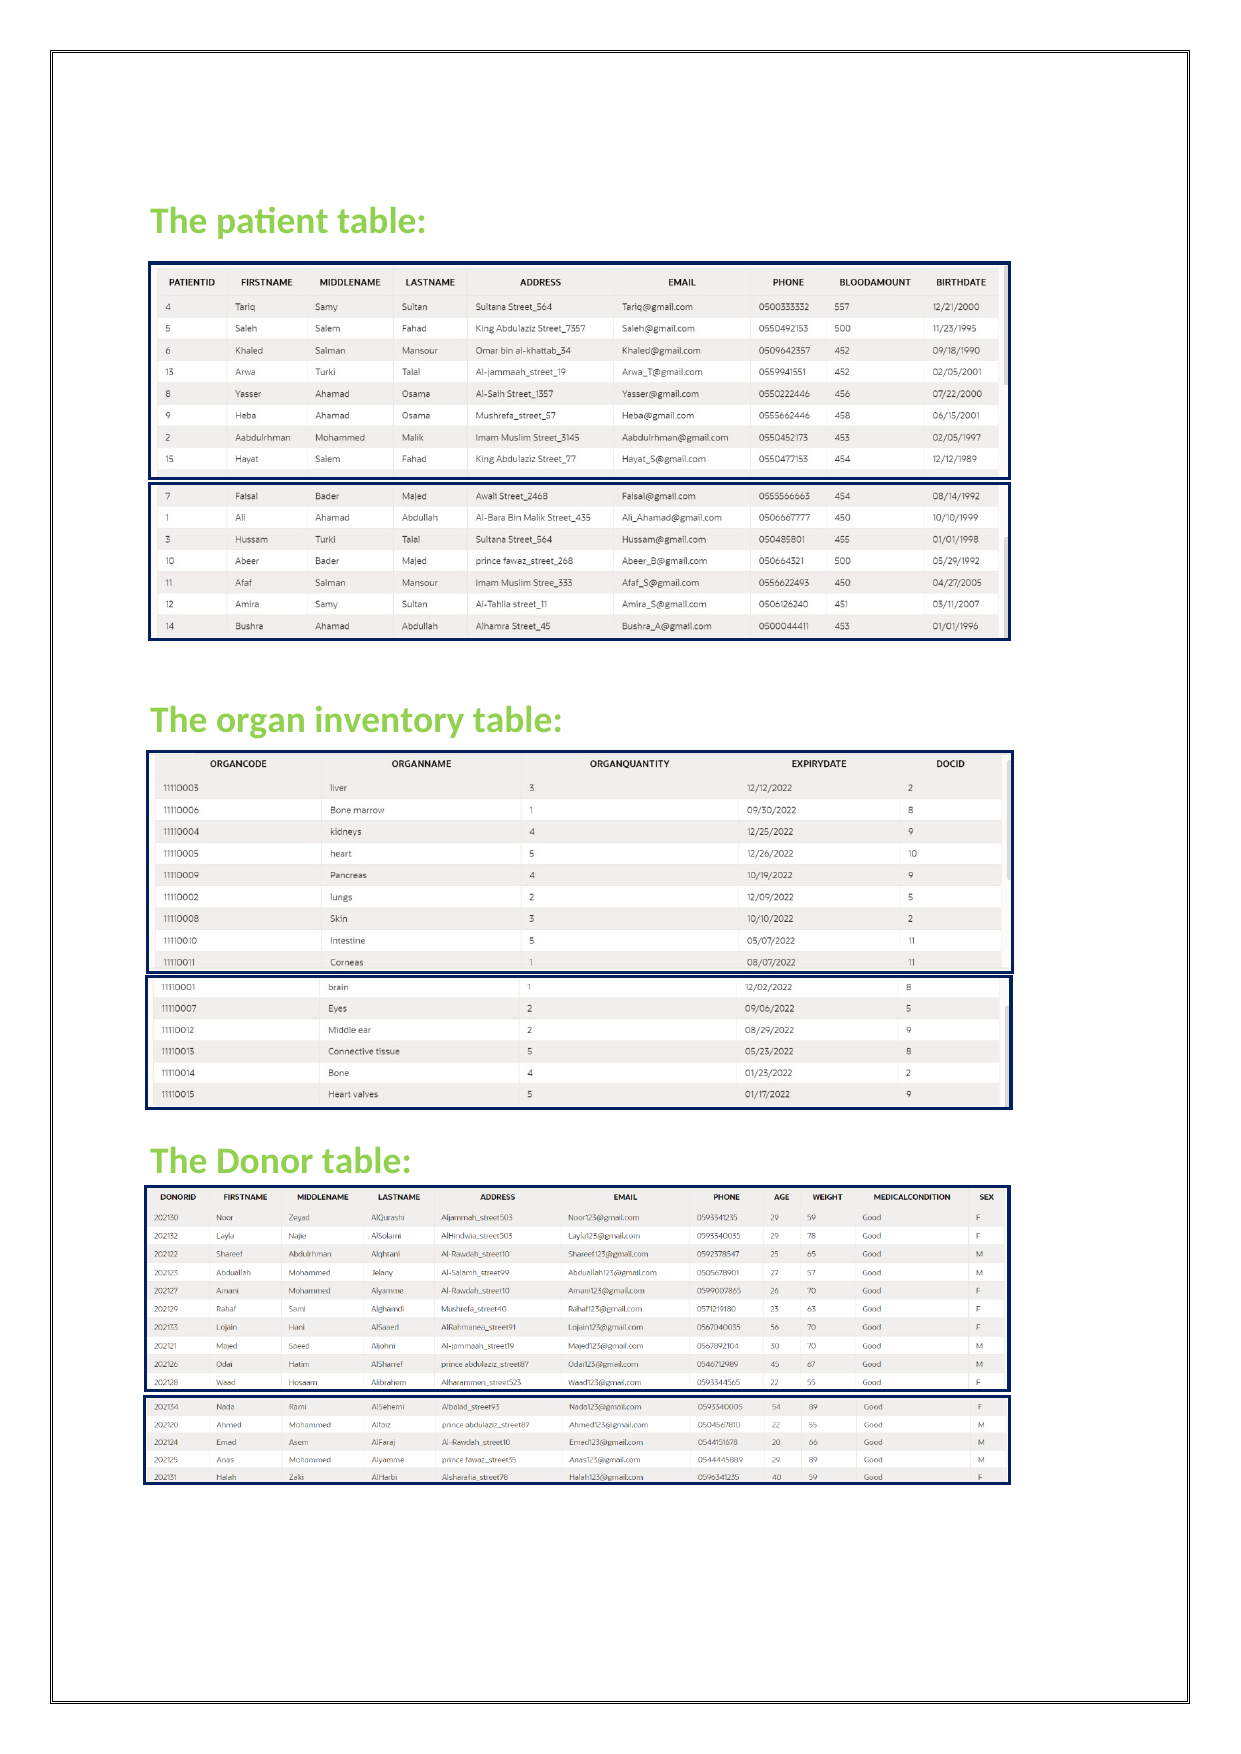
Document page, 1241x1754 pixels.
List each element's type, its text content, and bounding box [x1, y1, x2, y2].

picture [151, 265, 1008, 477]
picture [151, 485, 1008, 638]
picture [148, 978, 1009, 1107]
text The organ inventory table: [150, 696, 1090, 742]
picture [146, 1398, 1008, 1482]
picture [147, 1188, 1007, 1389]
text The patient table: [150, 197, 1090, 243]
text The Donor table: [150, 1137, 1090, 1183]
picture [149, 753, 1011, 971]
